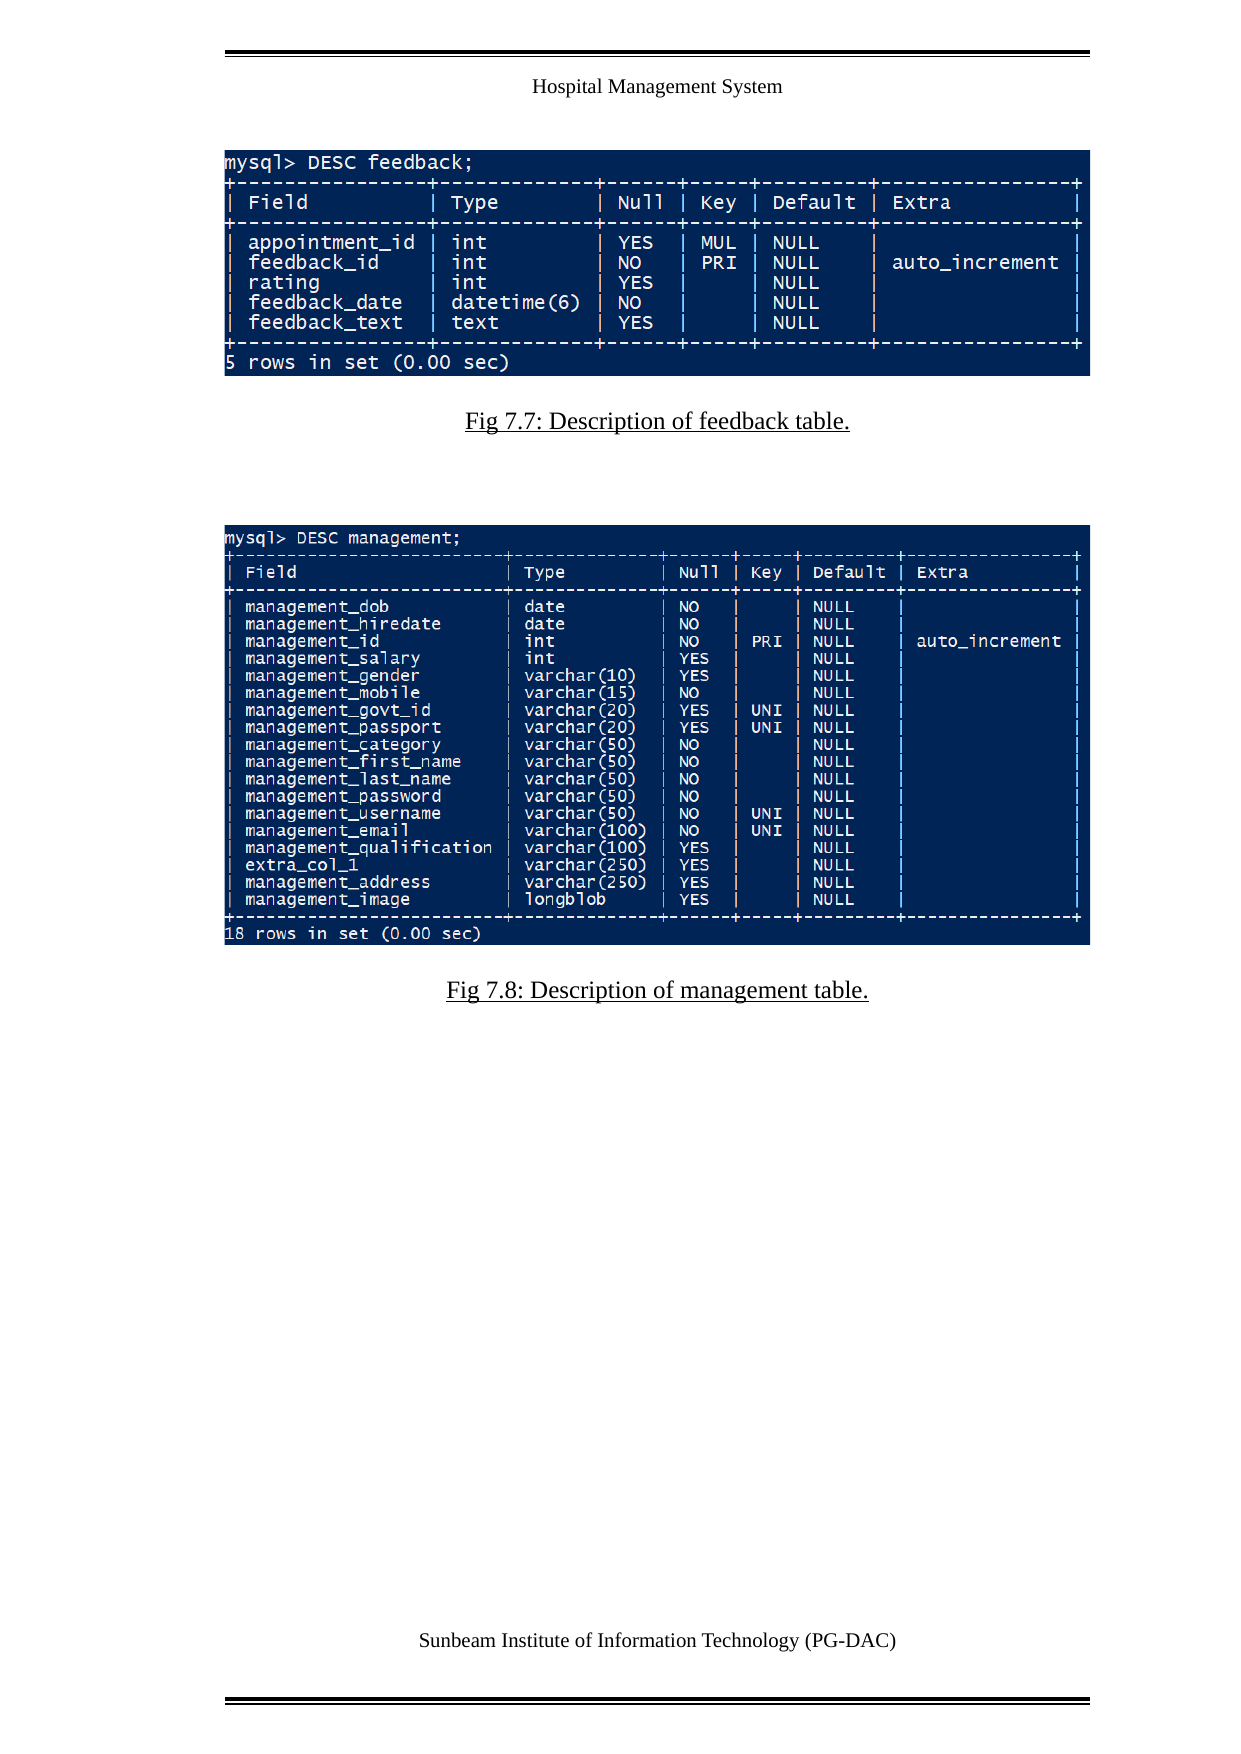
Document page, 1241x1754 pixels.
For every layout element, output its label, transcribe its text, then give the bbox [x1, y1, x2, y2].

text Fig 7.8: Description of management table. [224, 976, 1090, 1004]
text Fig 7.7: Description of feedback table. [224, 406, 1090, 434]
picture [224, 525, 1091, 945]
picture [224, 150, 1091, 376]
